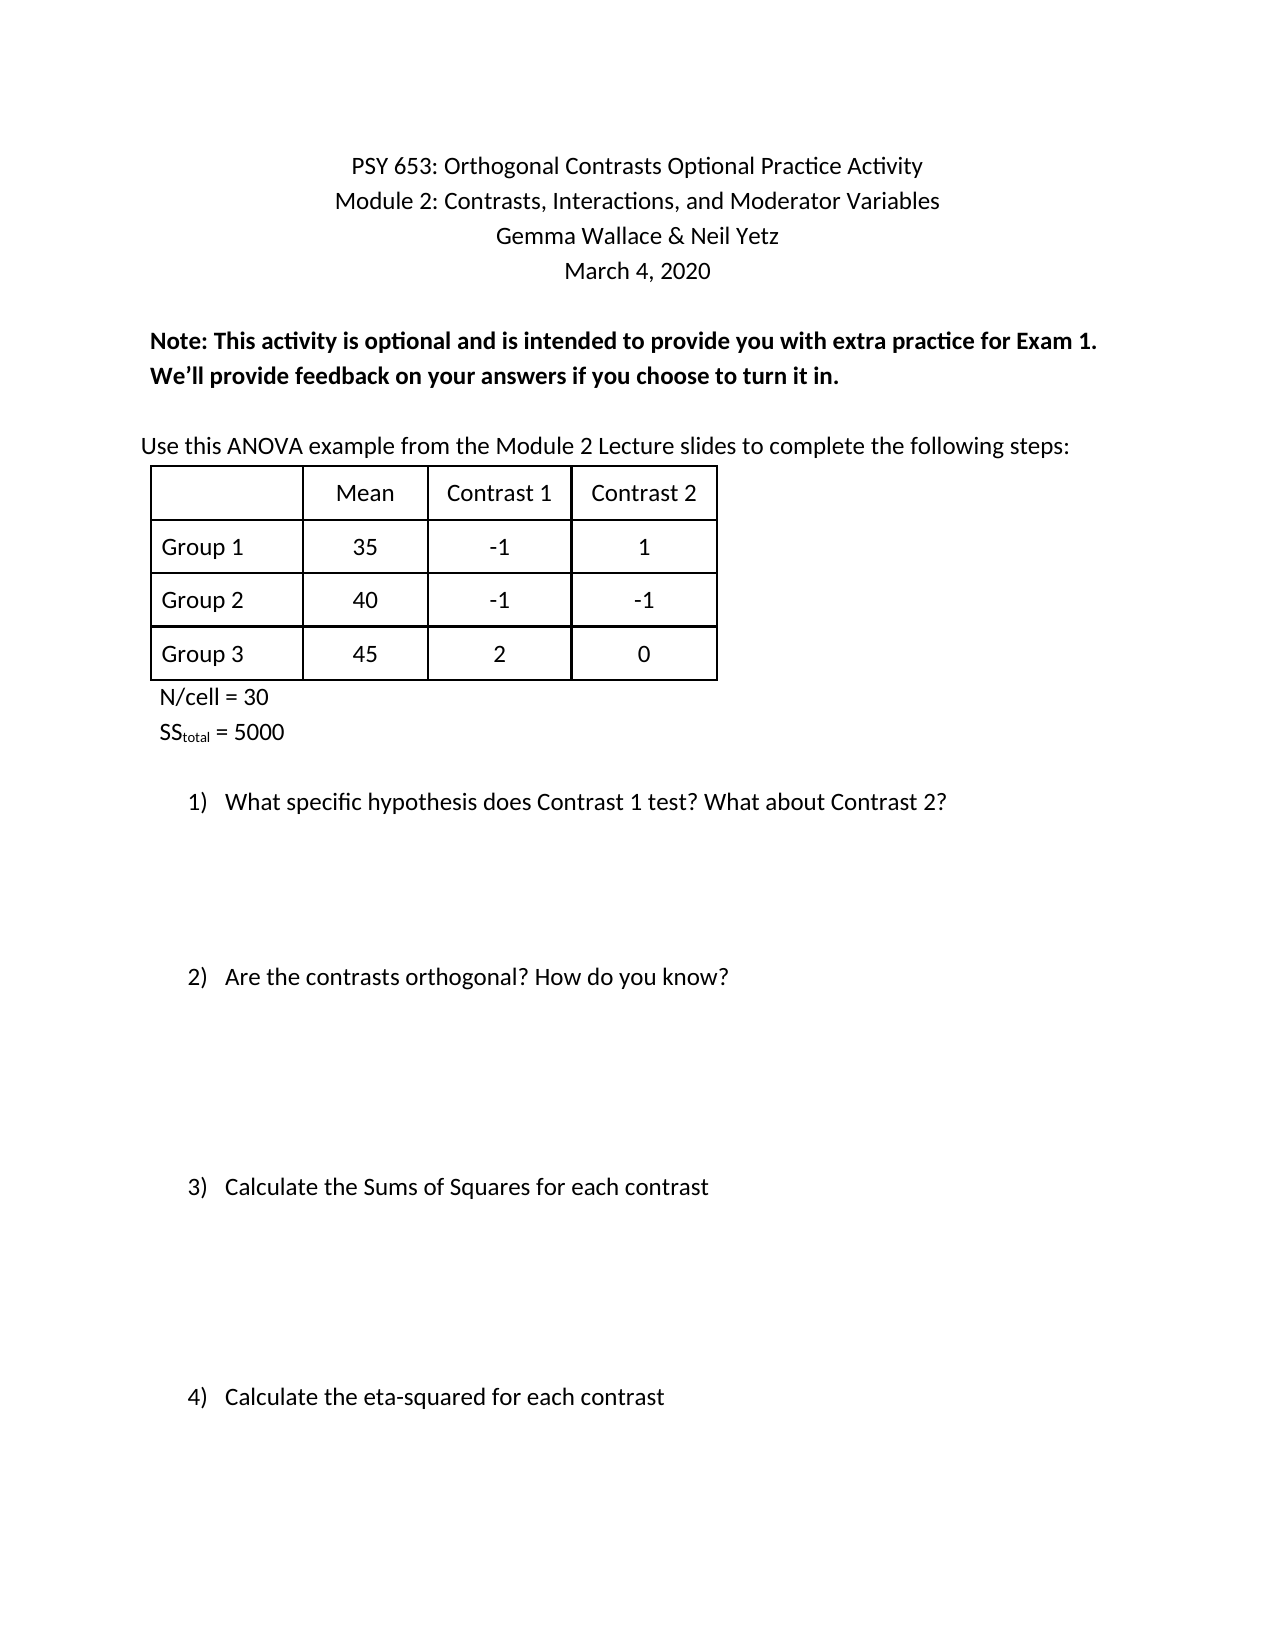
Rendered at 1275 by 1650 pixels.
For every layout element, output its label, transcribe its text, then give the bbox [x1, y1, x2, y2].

table_cell 0 [573, 628, 716, 679]
table_cell Group 2 [152, 574, 302, 625]
table_cell 1 [573, 521, 716, 572]
text SStotal = 5000 [141, 716, 1125, 746]
text Gemma Wallace & Neil Yetz [150, 220, 1125, 251]
table_header Contrast 2 [573, 467, 716, 518]
table_cell 2 [429, 628, 570, 679]
table_cell Group 1 [152, 521, 302, 572]
table_cell -1 [429, 521, 570, 572]
text March 4, 2020 [150, 255, 1125, 286]
table_cell Group 3 [152, 628, 302, 679]
text Use this ANOVA example from the Module 2 Lecture slides to complete the following steps: [141, 430, 1125, 461]
table_cell -1 [573, 574, 716, 625]
list Are the contrasts orthogonal? How do you know? [187, 961, 1125, 991]
list Calculate the eta-squared for each contrast [187, 1381, 1125, 1411]
text Module 2: Contrasts, Interactions, and Moderator Variables [150, 185, 1125, 216]
table_cell 45 [304, 628, 427, 679]
list Calculate the Sums of Squares for each contrast [187, 1171, 1125, 1201]
table_cell 35 [304, 521, 427, 572]
text PSY 653: Orthogonal Contrasts Optional Practice Activity [150, 150, 1125, 181]
table_header Contrast 1 [429, 467, 570, 518]
text N/cell = 30 [141, 681, 1125, 711]
table_header Mean [304, 467, 427, 518]
table_cell 40 [304, 574, 427, 625]
table_header [152, 467, 302, 518]
text Note: This activity is optional and is intended to provide you with extra practice for Exam 1. We’ll provide feedback on your answers if you choose to turn it in. [150, 325, 1125, 391]
list What specific hypothesis does Contrast 1 test? What about Contrast 2? [187, 786, 1125, 816]
table_cell -1 [429, 574, 570, 625]
